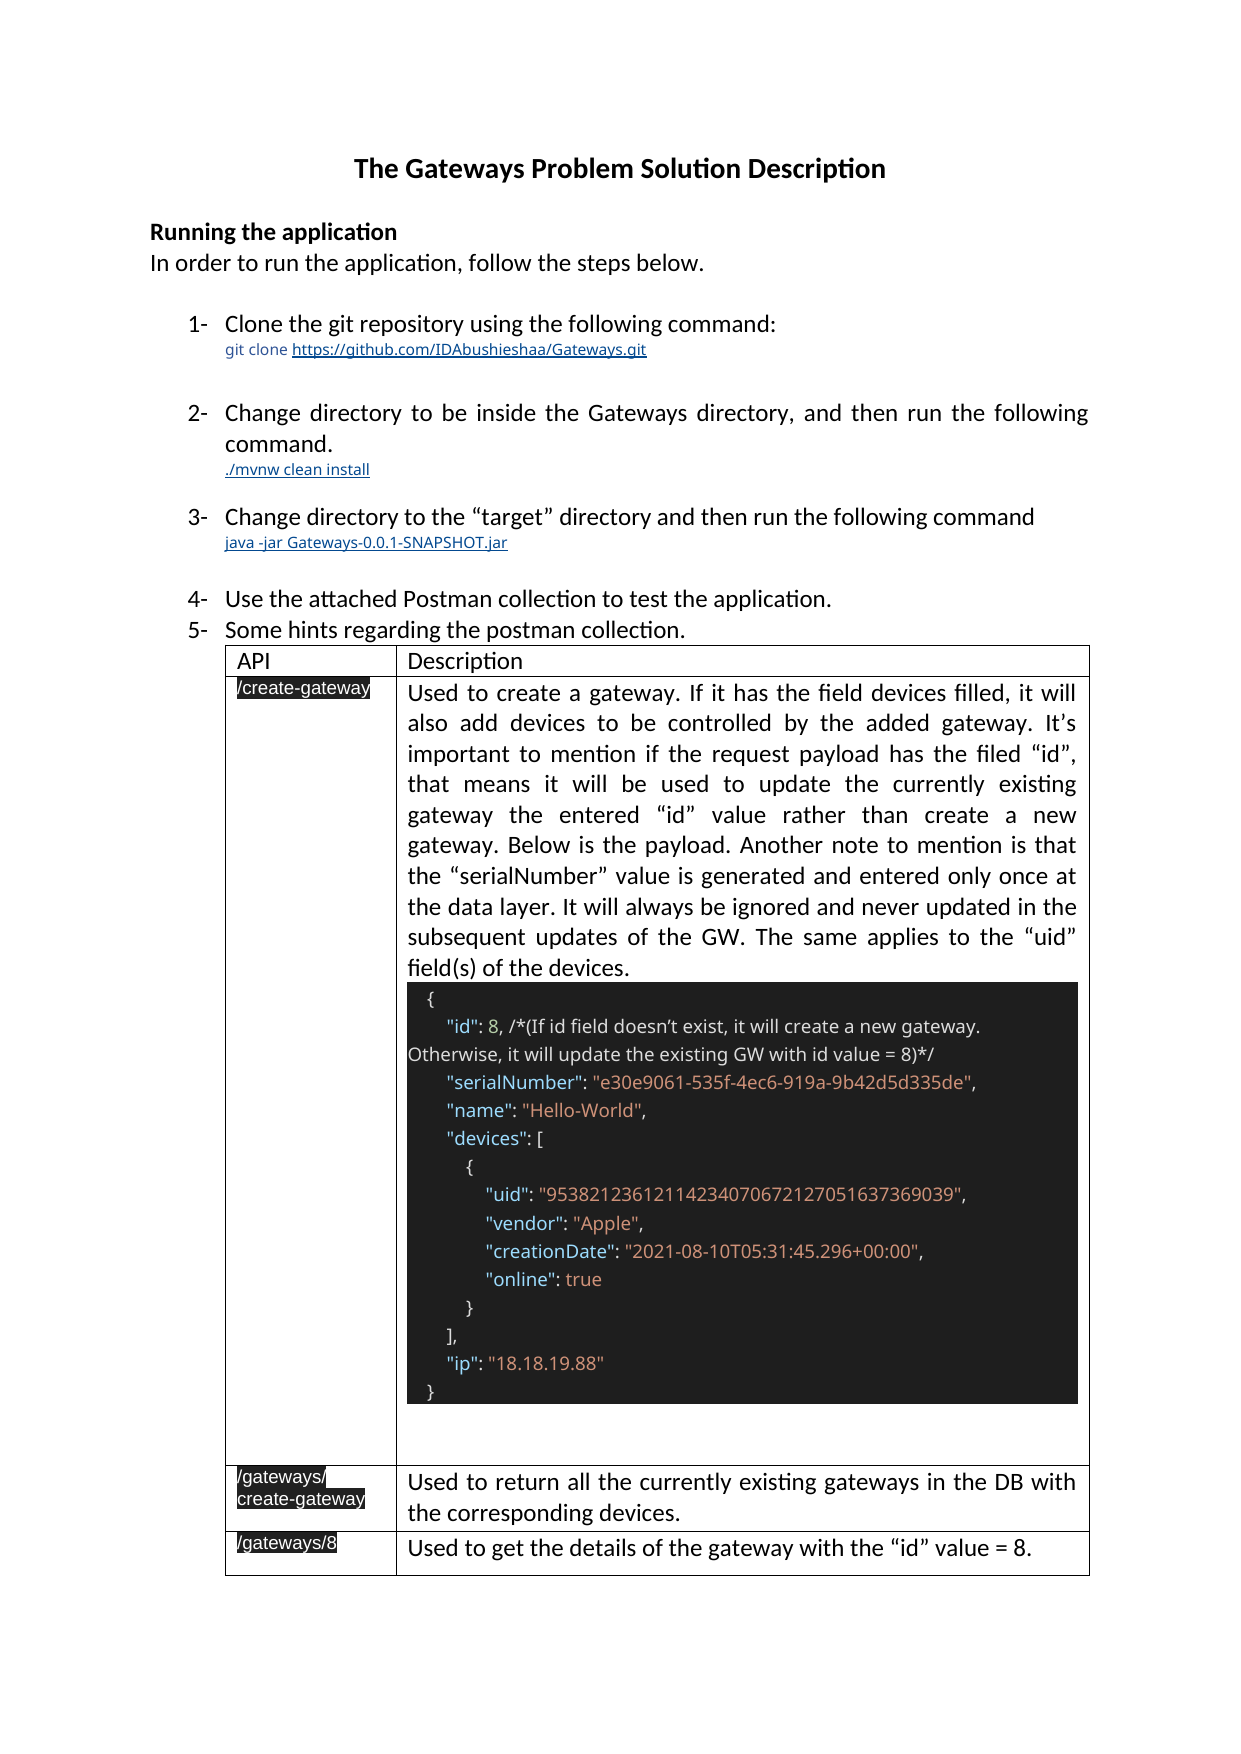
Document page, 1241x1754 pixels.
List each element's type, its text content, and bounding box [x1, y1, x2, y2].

list Some hints regarding the postman collection. [187, 614, 1090, 644]
list Change directory to the “target” directory and then run the following command [187, 501, 1090, 532]
table_cell /gateways/8 [226, 1532, 396, 1575]
table_cell Used to return all the currently existing gateways in the DB with the corresponding devices. [397, 1466, 1089, 1531]
table_cell Used to get the details of the gateway with the “id” value = 8. [397, 1532, 1089, 1575]
table_header Description [397, 646, 1089, 676]
table_cell /gateways/create-gateway [226, 1466, 396, 1531]
list Clone the git repository using the following command: [187, 308, 1090, 338]
list Change directory to be inside the Gateways directory, and then run the following command. [187, 398, 1090, 459]
text The Gateways Problem Solution Description [150, 150, 1090, 186]
list java -jar Gateways-0.0.1-SNAPSHOT.jar [225, 532, 1090, 553]
text Running the application [150, 216, 1090, 247]
table_cell /create-gateway [226, 677, 396, 1465]
table_cell Used to create a gateway. If it has the field devices filled, it will also add devices to be controlled by the added gateway. It’s important to mention if the request payload has the filed “id”, that means it will be used to update the currently existing gateway the entered “id” value rather than create a new gateway. Below is the payload. Another note to mention is that the “serialNumber” value is generated and entered only once at the data layer. It will always be ignored and never updated in the subsequent updates of the GW. The same applies to the “uid” field(s) of the devices. { "id": 8, /*(If id field doesn’t exist, it will create a new gateway. Otherwise, it will update the existing GW with id value = 8)*/ "serialNumber": "e30e9061-535f-4ec6-919a-9b42d5d335de", "name": "Hello-World", "devices": [ { "uid": "95382123612114234070672127051637369039", "vendor": "Apple", "creationDate": "2021-08-10T05:31:45.296+00:00", "online": true } ], "ip": "18.18.19.88" } [397, 677, 1089, 1465]
text In order to run the application, follow the steps below. [150, 247, 1090, 277]
list ./mvnw clean install [225, 459, 1090, 480]
list Use the attached Postman collection to test the application. [187, 583, 1090, 614]
table_header API [226, 646, 396, 676]
list git clone https://github.com/IDAbushieshaa/Gateways.git [225, 338, 1090, 359]
